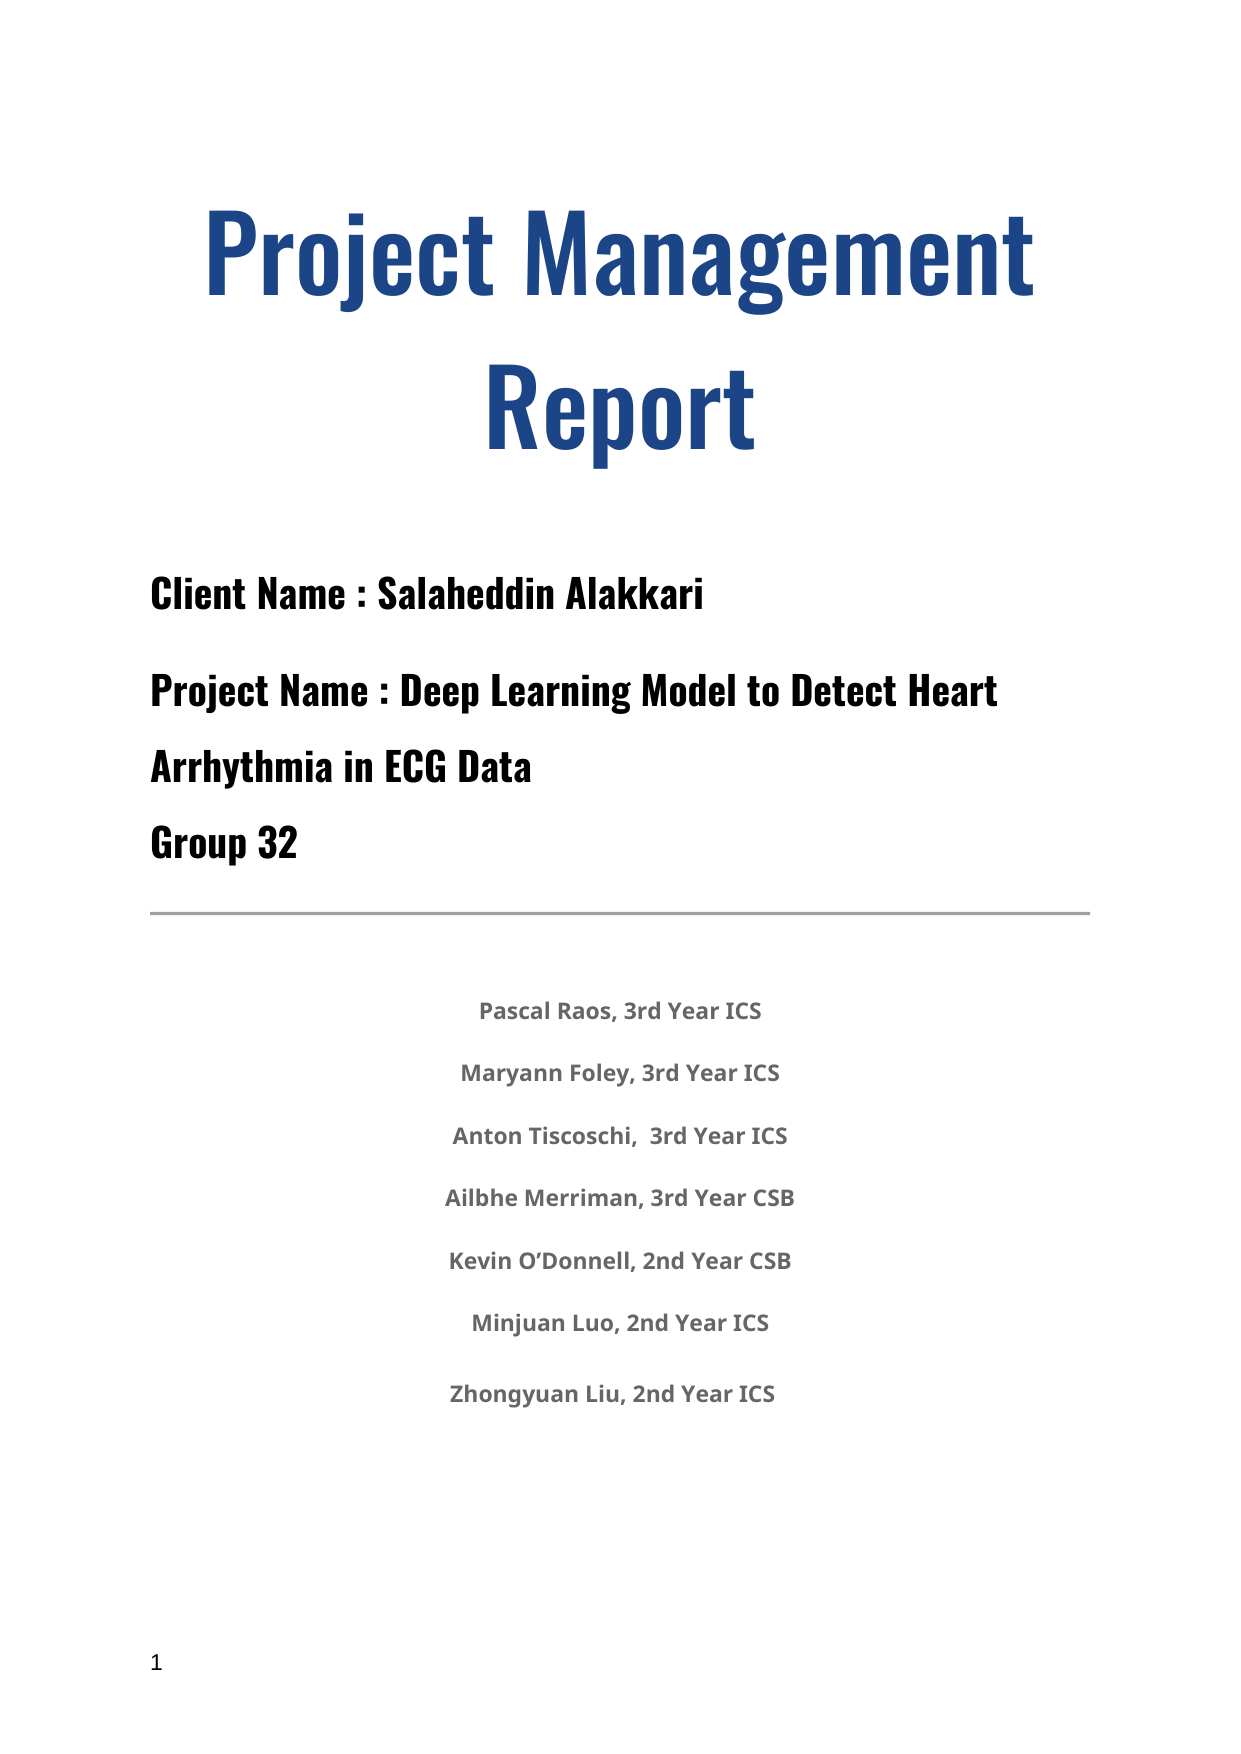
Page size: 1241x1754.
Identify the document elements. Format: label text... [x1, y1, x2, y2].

text Minjuan Luo, 2nd Year ICS [150, 1307, 1090, 1339]
text Kevin O’Donnell, 2nd Year CSB [150, 1245, 1090, 1276]
text Zhongyuan Liu, 2nd Year ICS [450, 1378, 1090, 1409]
title Project Management Report [150, 171, 1090, 479]
text Maryann Foley, 3rd Year ICS [150, 1057, 1090, 1089]
text Group 32 [150, 811, 1090, 870]
text Client Name : Salaheddin Alakkari [150, 562, 1090, 621]
text Ailbhe Merriman, 3rd Year CSB [150, 1182, 1090, 1214]
text Pascal Raos, 3rd Year ICS [150, 995, 1090, 1026]
text Project Name : Deep Learning Model to Detect Heart Arrhythmia in ECG Data [150, 659, 1090, 794]
text Anton Tiscoschi, 3rd Year ICS [150, 1120, 1090, 1151]
